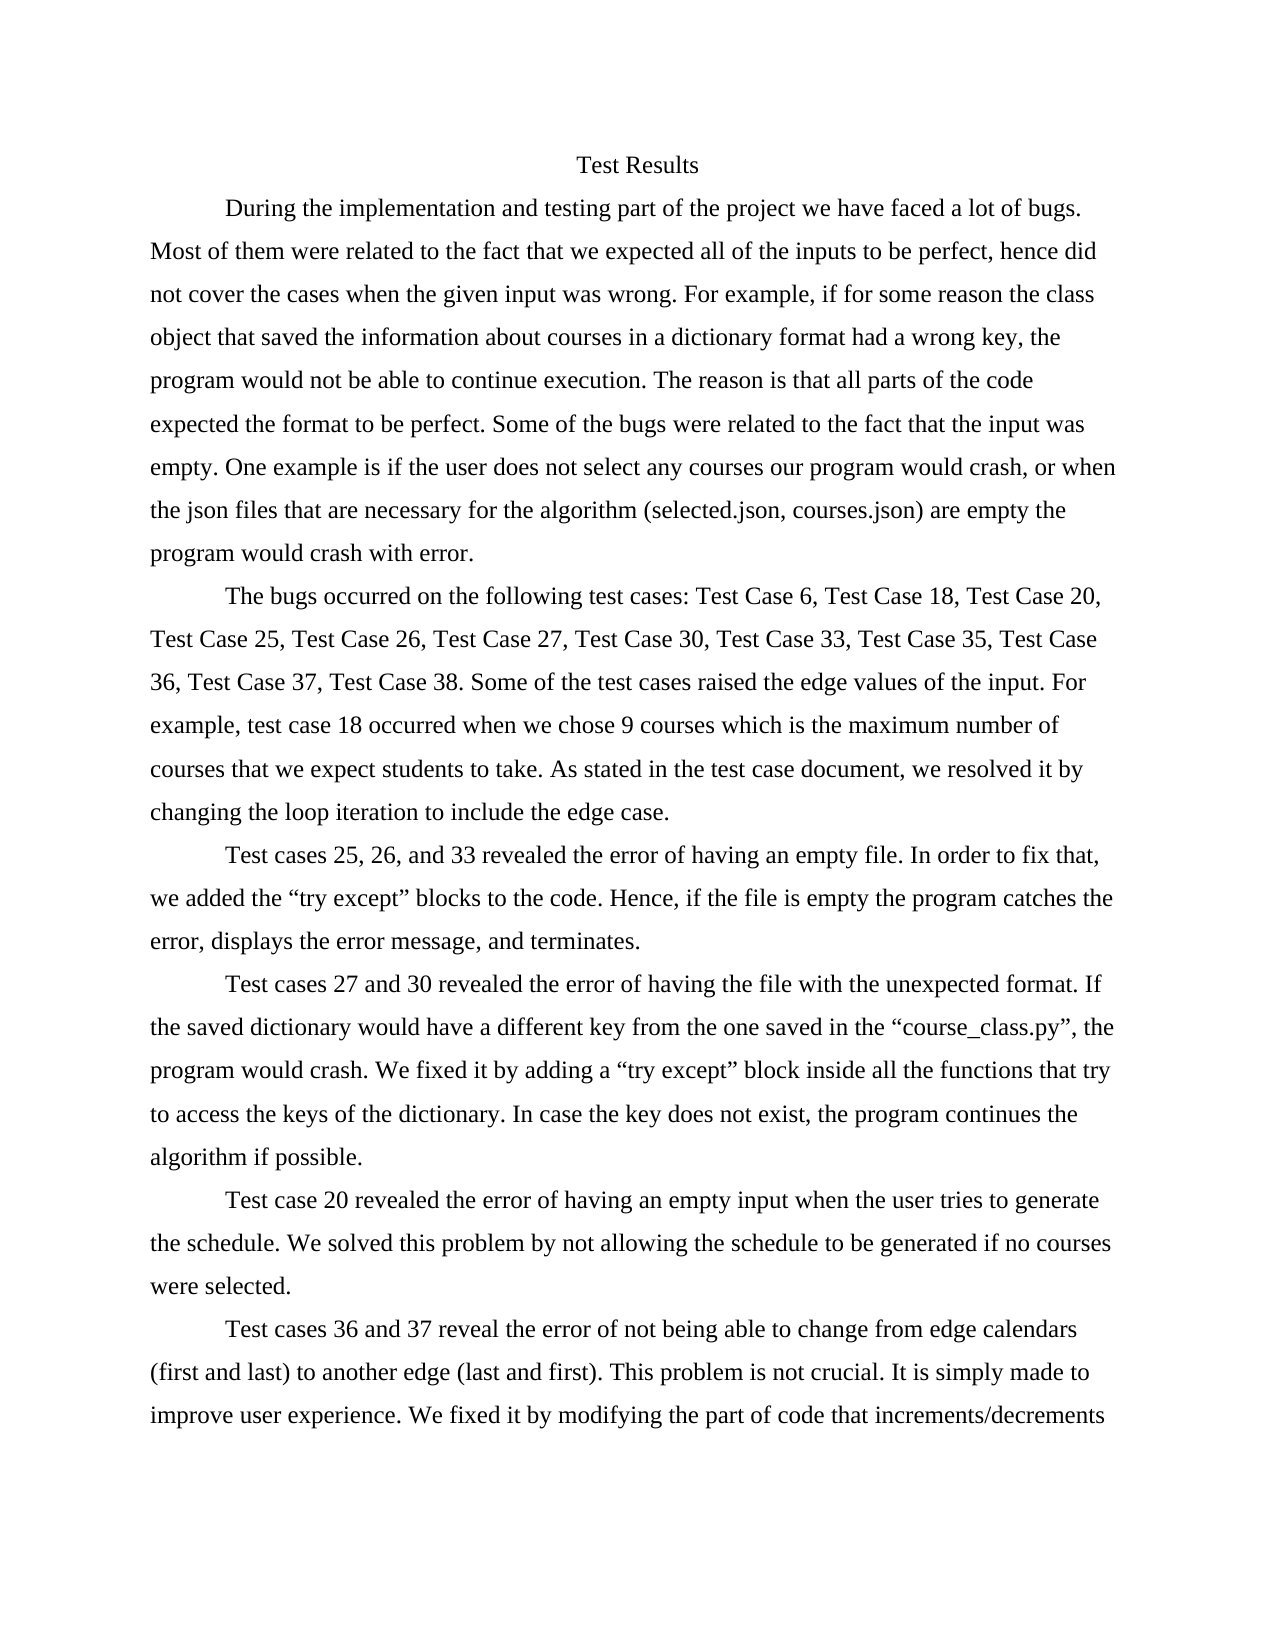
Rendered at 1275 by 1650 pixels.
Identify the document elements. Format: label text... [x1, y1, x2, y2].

text Test Results [150, 150, 1125, 179]
text Test cases 25, 26, and 33 revealed the error of having an empty file. In order to fix that, we added the “try except” blocks to the code. Hence, if the file is empty the program catches the error, displays the error message, and terminates. [150, 840, 1125, 955]
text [150, 1314, 1125, 1429]
text The bugs occurred on the following test cases: Test Case 6, Test Case 18, Test Case 20, Test Case 25, Test Case 26, Test Case 27, Test Case 30, Test Case 33, Test Case 35, Test Case 36, Test Case 37, Test Case 38. Some of the test cases raised the edge values of the input. For example, test case 18 occurred when we chose 9 courses which is the maximum number of courses that we expect students to take. As stated in the test case document, we resolved it by changing the loop iteration to include the edge case. [150, 581, 1125, 826]
text During the implementation and testing part of the project we have faced a lot of bugs. Most of them were related to the fact that we expected all of the inputs to be perfect, hence did not cover the cases when the given input was wrong. For example, if for some reason the class object that saved the information about courses in a dictionary format had a wrong key, the program would not be able to continue execution. The reason is that all parts of the code expected the format to be perfect. Some of the bugs were related to the fact that the input was empty. One example is if the user does not select any courses our program would crash, or when the json files that are necessary for the algorithm (selected.json, courses.json) are empty the program would crash with error. [150, 193, 1125, 567]
text Test case 20 revealed the error of having an empty input when the user tries to generate the schedule. We solved this problem by not allowing the schedule to be generated if no courses were selected. [150, 1185, 1125, 1300]
text Test cases 27 and 30 revealed the error of having the file with the unexpected format. If the saved dictionary would have a different key from the one saved in the “course_class.py”, the program would crash. We fixed it by adding a “try except” block inside all the functions that try to access the keys of the dictionary. In case the key does not exist, the program continues the algorithm if possible. [150, 969, 1125, 1171]
